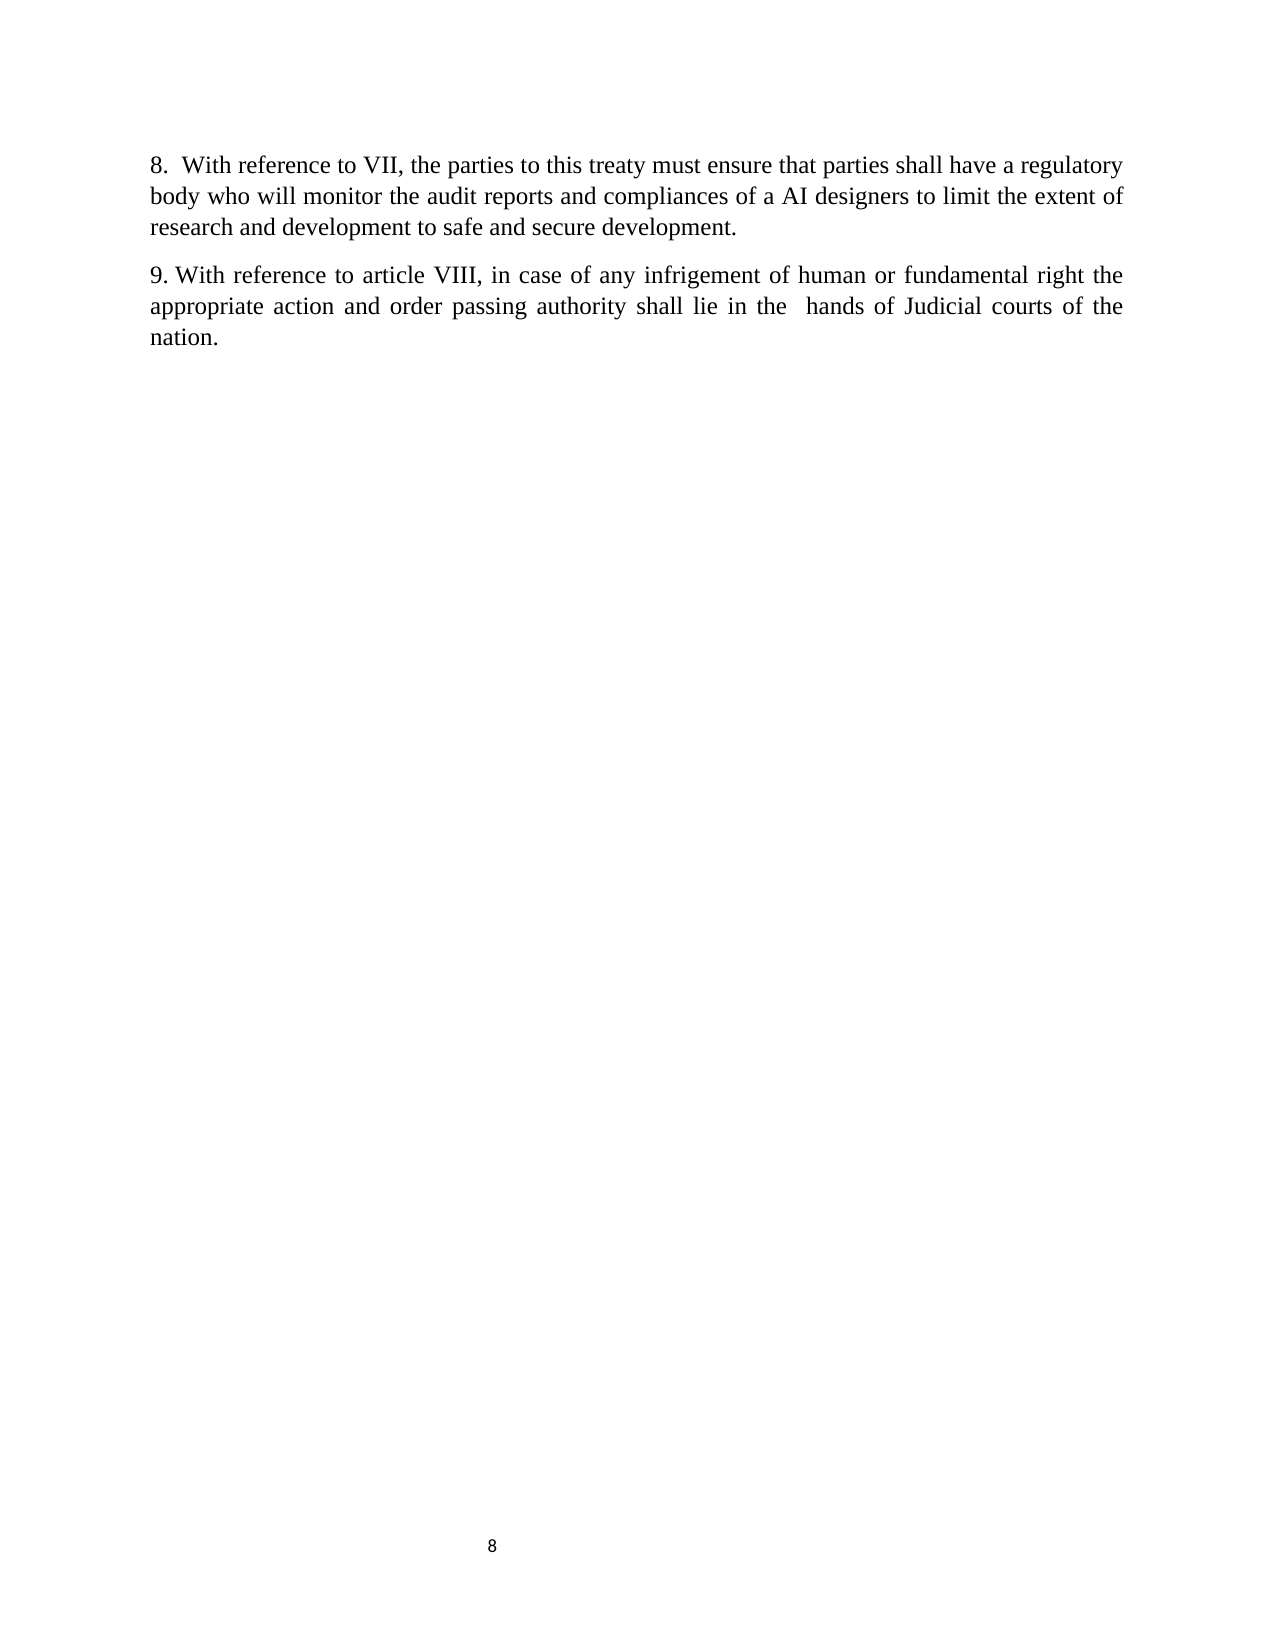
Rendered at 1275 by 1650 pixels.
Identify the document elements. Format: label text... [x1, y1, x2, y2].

list With reference to VII, the parties to this treaty must ensure that parties shall have a regulatory body who will monitor the audit reports and compliances of a AI designers to limit the extent of research and development to safe and secure development. [150, 150, 1125, 241]
list With reference to article VIII, in case of any infrigement of human or fundamental right the appropriate action and order passing authority shall lie in the hands of Judicial courts of the nation. [150, 260, 1125, 351]
